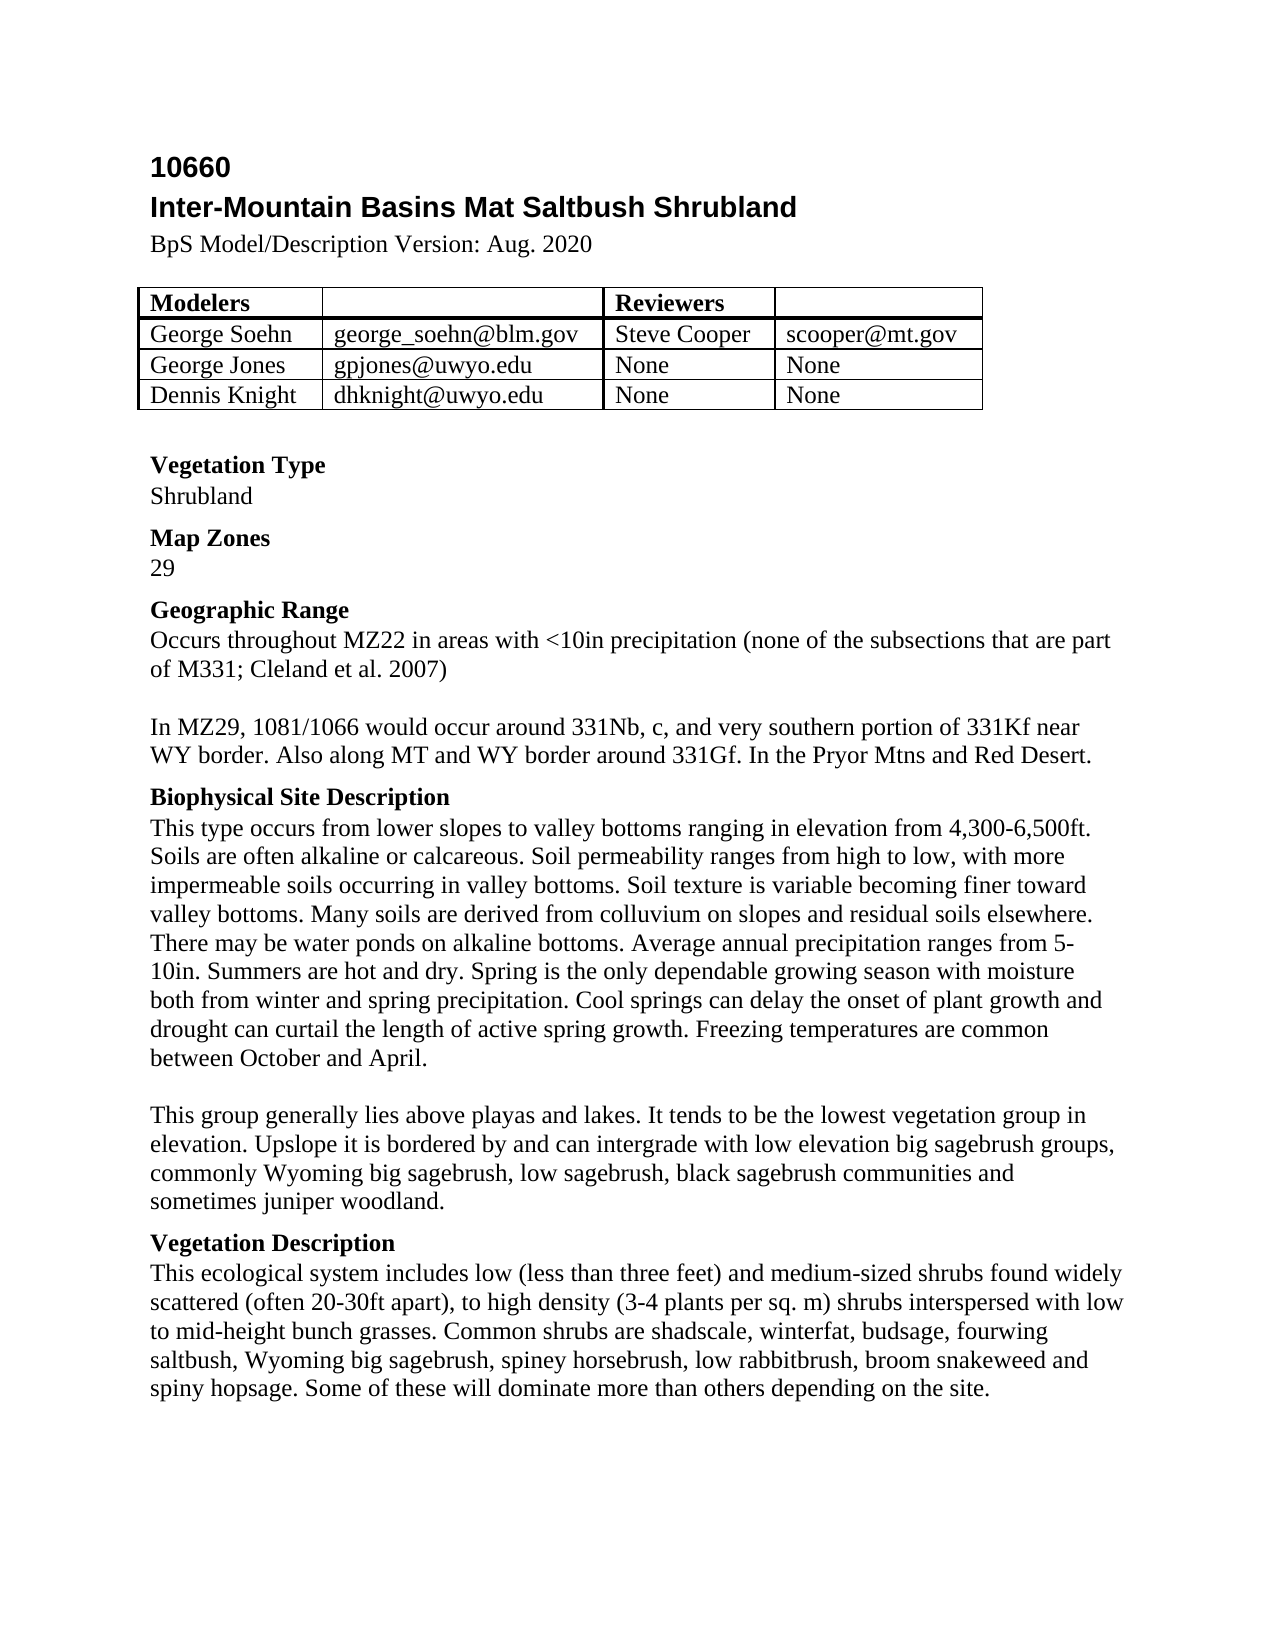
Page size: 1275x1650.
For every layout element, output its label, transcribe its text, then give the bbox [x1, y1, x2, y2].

text Vegetation Type [150, 451, 1125, 479]
table_header Modelers [140, 288, 322, 316]
table_cell None [605, 380, 774, 409]
table_header Reviewers [605, 288, 774, 316]
title Inter-Mountain Basins Mat Saltbush Shrubland [150, 190, 1125, 223]
table_cell None [776, 350, 982, 378]
table_cell Steve Cooper [605, 320, 774, 348]
text This ecological system includes low (less than three feet) and medium-sized shrubs found widely scattered (often 20-30ft apart), to high density (3-4 plants per sq. m) shrubs interspersed with low to mid-height bunch grasses. Common shrubs are shadscale, winterfat, budsage, fourwing saltbush, Wyoming big sagebrush, spiney horsebrush, low rabbitbrush, broom snakeweed and spiny hopsage. Some of these will dominate more than others depending on the site. [150, 1258, 1125, 1402]
text This type occurs from lower slopes to valley bottoms ranging in elevation from 4,300-6,500ft. Soils are often alkaline or calcareous. Soil permeability ranges from high to low, with more impermeable soils occurring in valley bottoms. Soil texture is variable becoming finer toward valley bottoms. Many soils are derived from colluvium on slopes and residual soils elsewhere. There may be water ponds on alkaline bottoms. Average annual precipitation ranges from 5-10in. Summers are hot and dry. Spring is the only dependable growing season with moisture both from winter and spring precipitation. Cool springs can delay the onset of plant growth and drought can curtail the length of active spring growth. Freezing temperatures are common between October and April. [150, 813, 1125, 1071]
text 29 [150, 553, 1125, 582]
table_header [323, 288, 602, 316]
table_cell George Jones [140, 350, 322, 378]
text BpS Model/Description Version: Aug. 2020 [150, 229, 1125, 258]
text Map Zones [150, 523, 1125, 551]
text Vegetation Description [150, 1228, 1125, 1256]
table_cell None [605, 350, 774, 378]
table_cell george_soehn@blm.gov [323, 320, 602, 348]
text Occurs throughout MZ22 in areas with <10in precipitation (none of the subsections that are part of M331; Cleland et al. 2007) [150, 626, 1125, 683]
table_cell scooper@mt.gov [776, 320, 982, 348]
text Geographic Range [150, 595, 1125, 623]
text Biophysical Site Description [150, 782, 1125, 811]
table_cell gpjones@uwyo.edu [323, 350, 602, 378]
text This group generally lies above playas and lakes. It tends to be the lowest vegetation group in elevation. Upslope it is bordered by and can intergrade with low elevation big sagebrush groups, commonly Wyoming big sagebrush, low sagebrush, black sagebrush communities and sometimes juniper woodland. [150, 1100, 1125, 1215]
table_cell None [776, 380, 982, 409]
text Shrubland [150, 481, 1125, 510]
table_cell George Soehn [140, 320, 322, 348]
table_cell Dennis Knight [140, 380, 322, 409]
table_cell dhknight@uwyo.edu [323, 380, 602, 409]
table_header [776, 288, 982, 316]
title 10660 [150, 150, 1125, 183]
text In MZ29, 1081/1066 would occur around 331Nb, c, and very southern portion of 331Kf near WY border. Also along MT and WY border around 331Gf. In the Pryor Mtns and Red Desert. [150, 712, 1125, 769]
